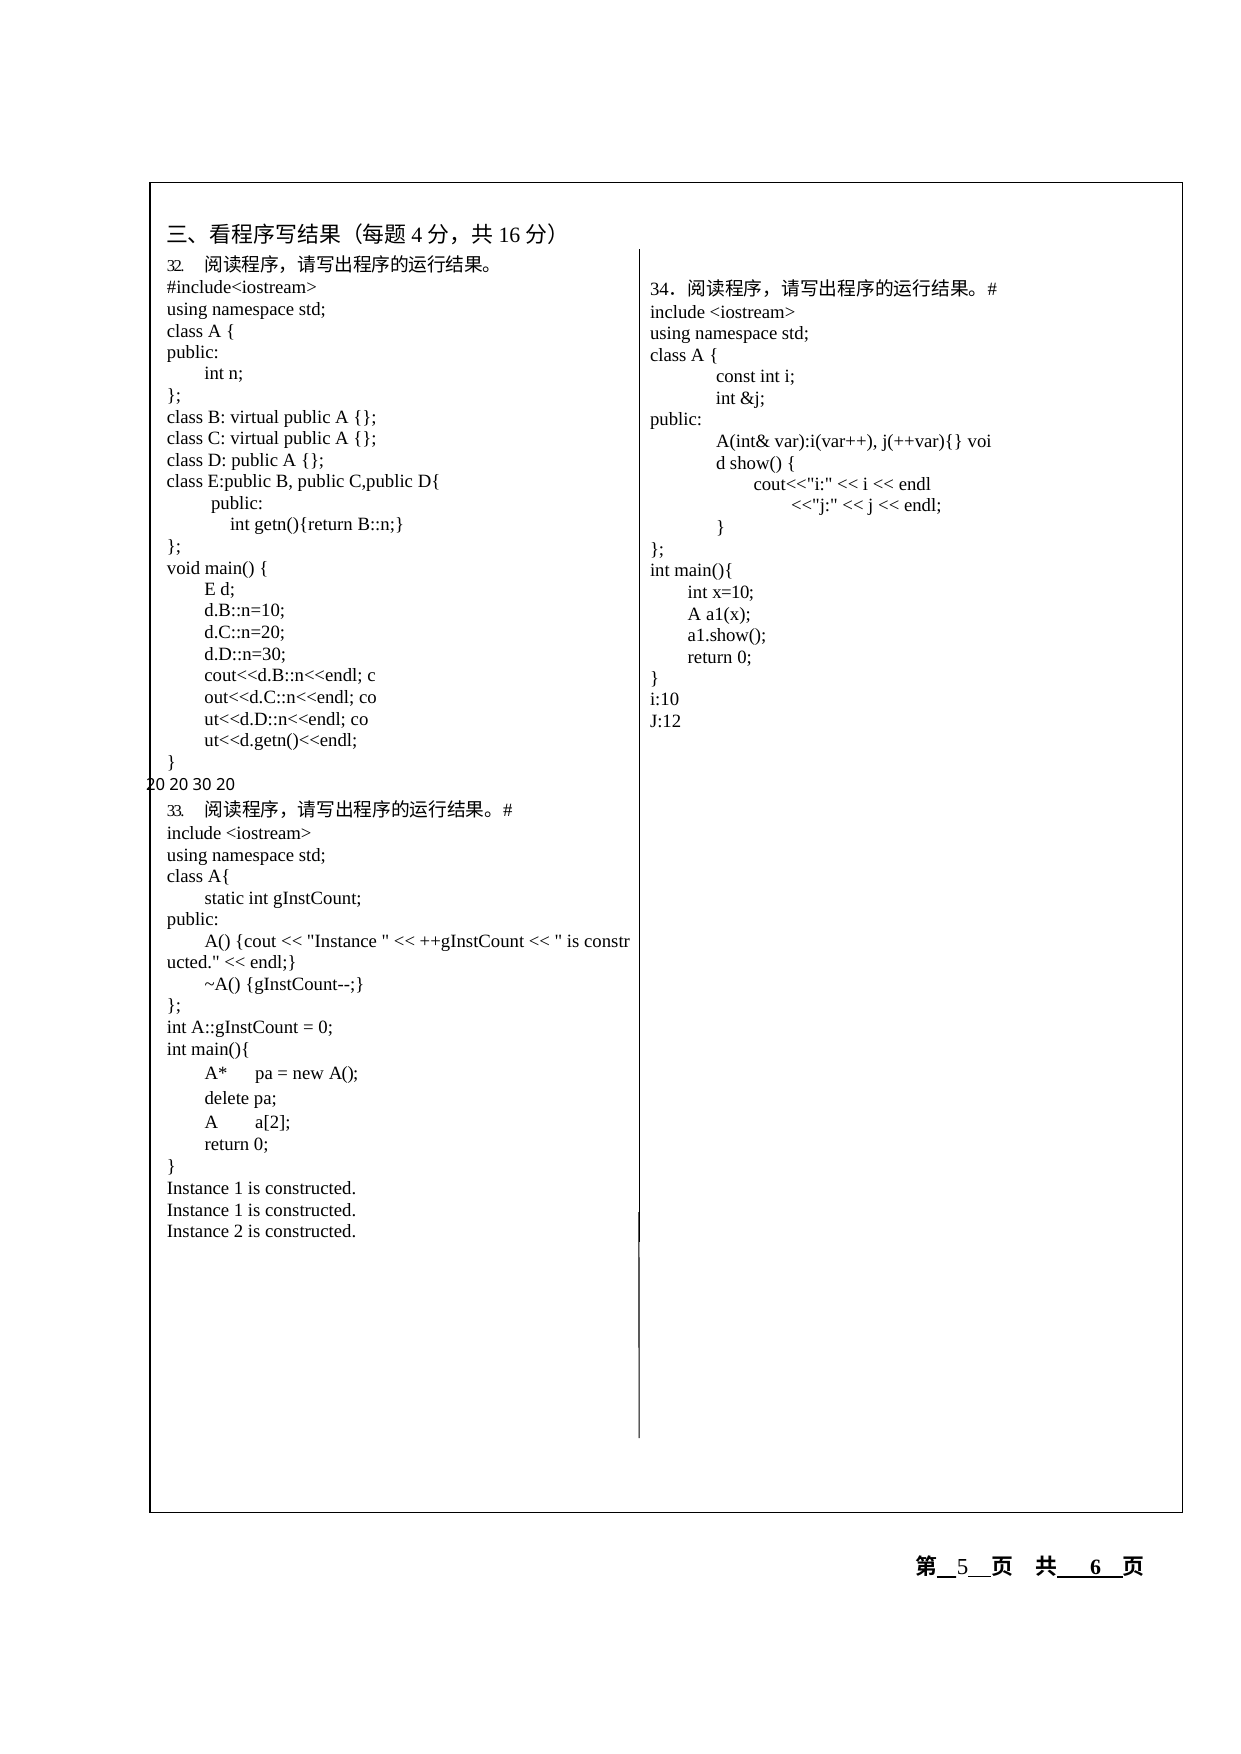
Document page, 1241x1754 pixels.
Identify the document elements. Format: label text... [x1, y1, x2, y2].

subtitle 三、看程序写结果（每题 4 分，共 16 分） [166, 217, 1184, 249]
table_header 阅读程序，请写出程序的运行结果。#include<iostream> using namespace std; class A { public: int n; }; class B: virtual public A {}; class C: virtual public A {}; class D: public A {}; class E:public B, public C,public D{ public: int getn(){return B::n;} }; void main() { E d; d.B::n=10; d.C::n=20; d.D::n=30; cout<<d.B::n<<endl; cout<<d.C::n<<endl; cout<<d.D::n<<endl; cout<<d.getn()<<endl; } 20 20 30 20 阅读程序，请写出程序的运行结果。#include <iostream> using namespace std; class A{ static int gInstCount; public: A() {cout << "Instance " << ++gInstCount << " is constructed." << endl;} ~A() {gInstCount--;} }; int A::gInstCount = 0; int main(){ A* pa = new A(); delete pa; A a[2]; return 0; } Instance 1 is constructed. Instance 1 is constructed. Instance 2 is constructed. [146, 249, 639, 1242]
table_header 34．阅读程序，请写出程序的运行结果。#include <iostream> using namespace std; class A { const int i; int &j; public: A(int& var):i(var++), j(++var){} void show() { cout<<"i:" << i << endl <<"j:" << j << endl; } }; int main(){ int x=10; A a1(x); a1.show(); return 0; } i:10 J:12 [640, 249, 1018, 1242]
